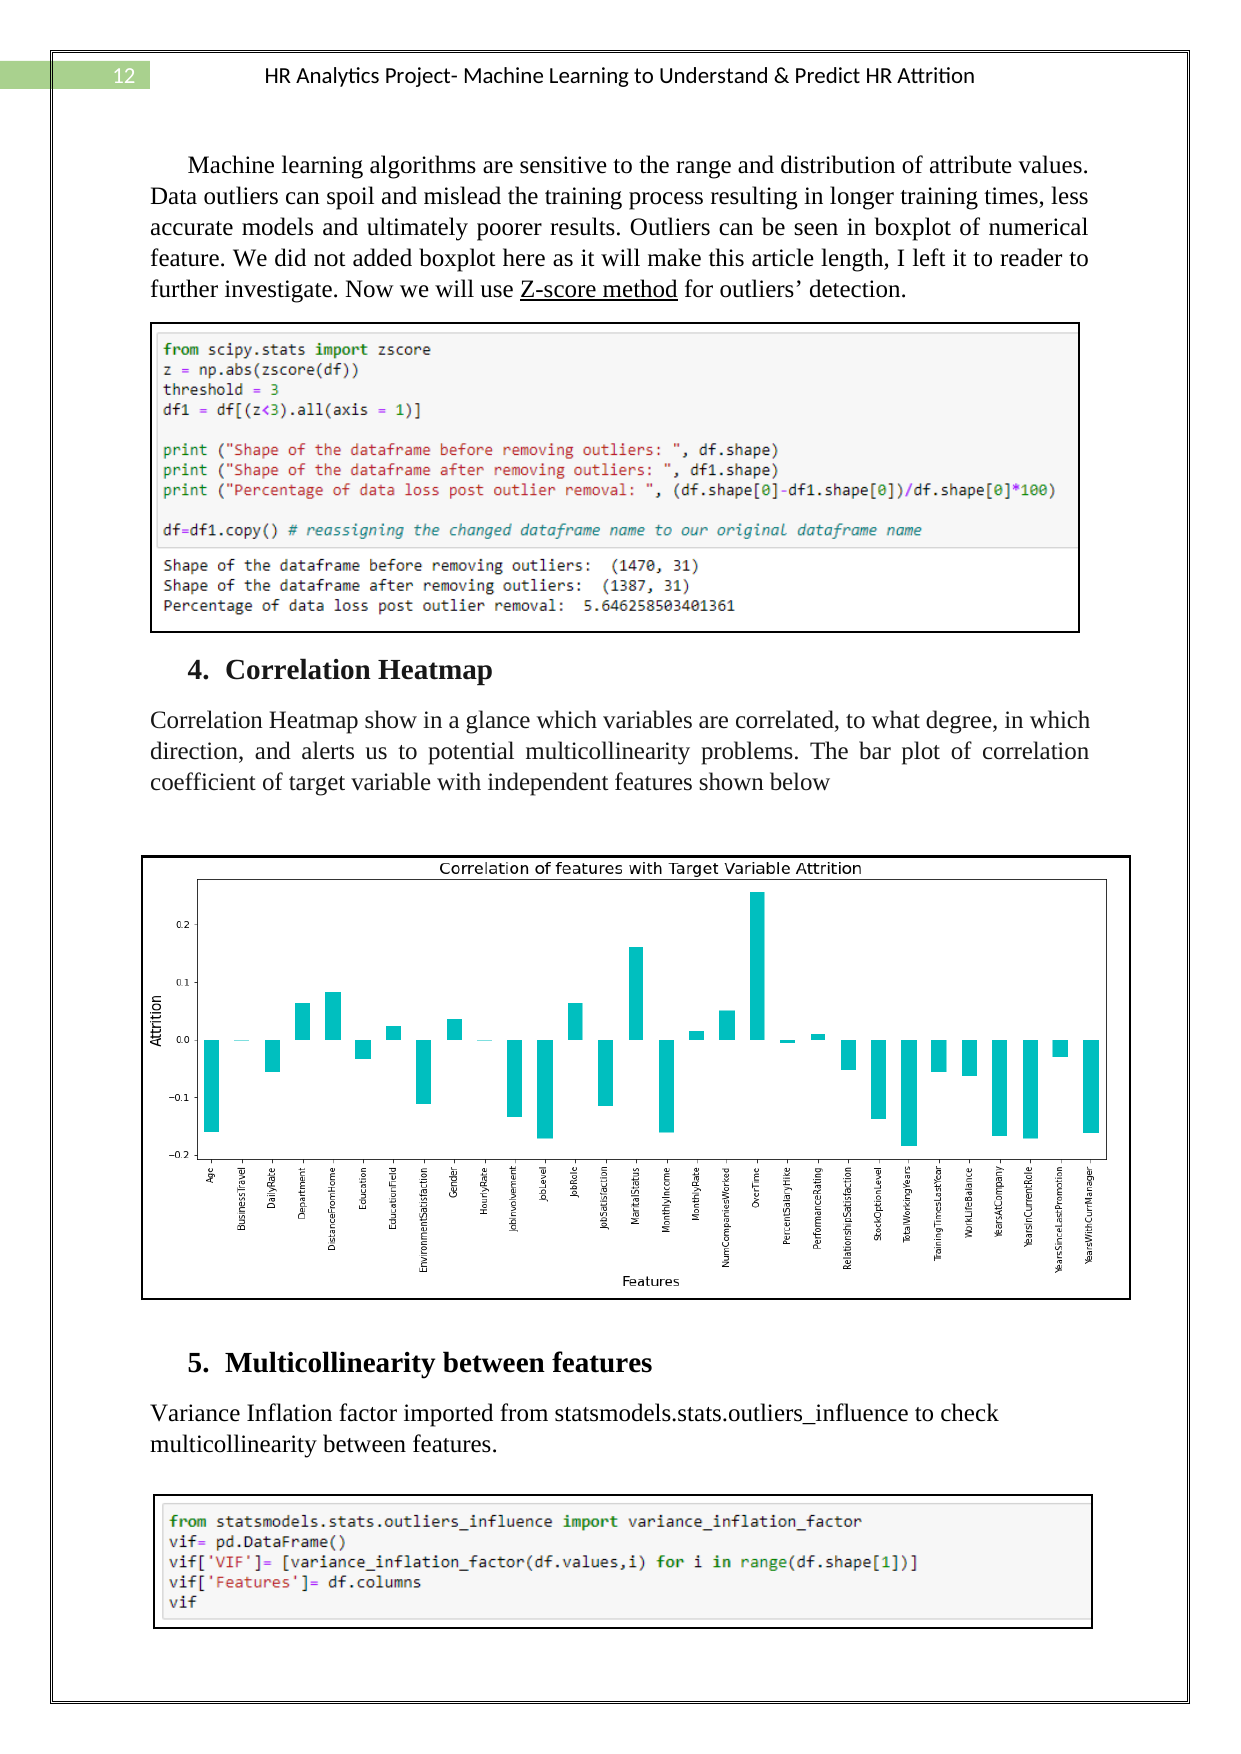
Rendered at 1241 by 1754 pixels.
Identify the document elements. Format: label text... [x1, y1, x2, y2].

picture [143, 858, 1129, 1297]
list Multicollinearity between features [187, 1300, 1090, 1379]
picture [152, 324, 1078, 631]
picture [155, 1496, 1091, 1627]
text Machine learning algorithms are sensitive to the range and distribution of attribute values. Data outliers can spoil and mislead the training process resulting in longer training times, less accurate models and ultimately poorer results. Outliers can be seen in boxplot of numerical feature. We did not added boxplot here as it will make this article length, I left it to reader to further investigate. Now we will use Z-score method for outliers’ detection. [150, 150, 1090, 303]
text Variance Inflation factor imported from statsmodels.stats.outliers_influence to check multicollinearity between features. [150, 1398, 1090, 1458]
text Correlation Heatmap show in a glance which variables are correlated, to what degree, in which direction, and alerts us to potential multicollinearity problems. The bar plot of correlation coefficient of target variable with independent features shown below [150, 764, 1090, 796]
list Correlation Heatmap [187, 652, 1090, 686]
